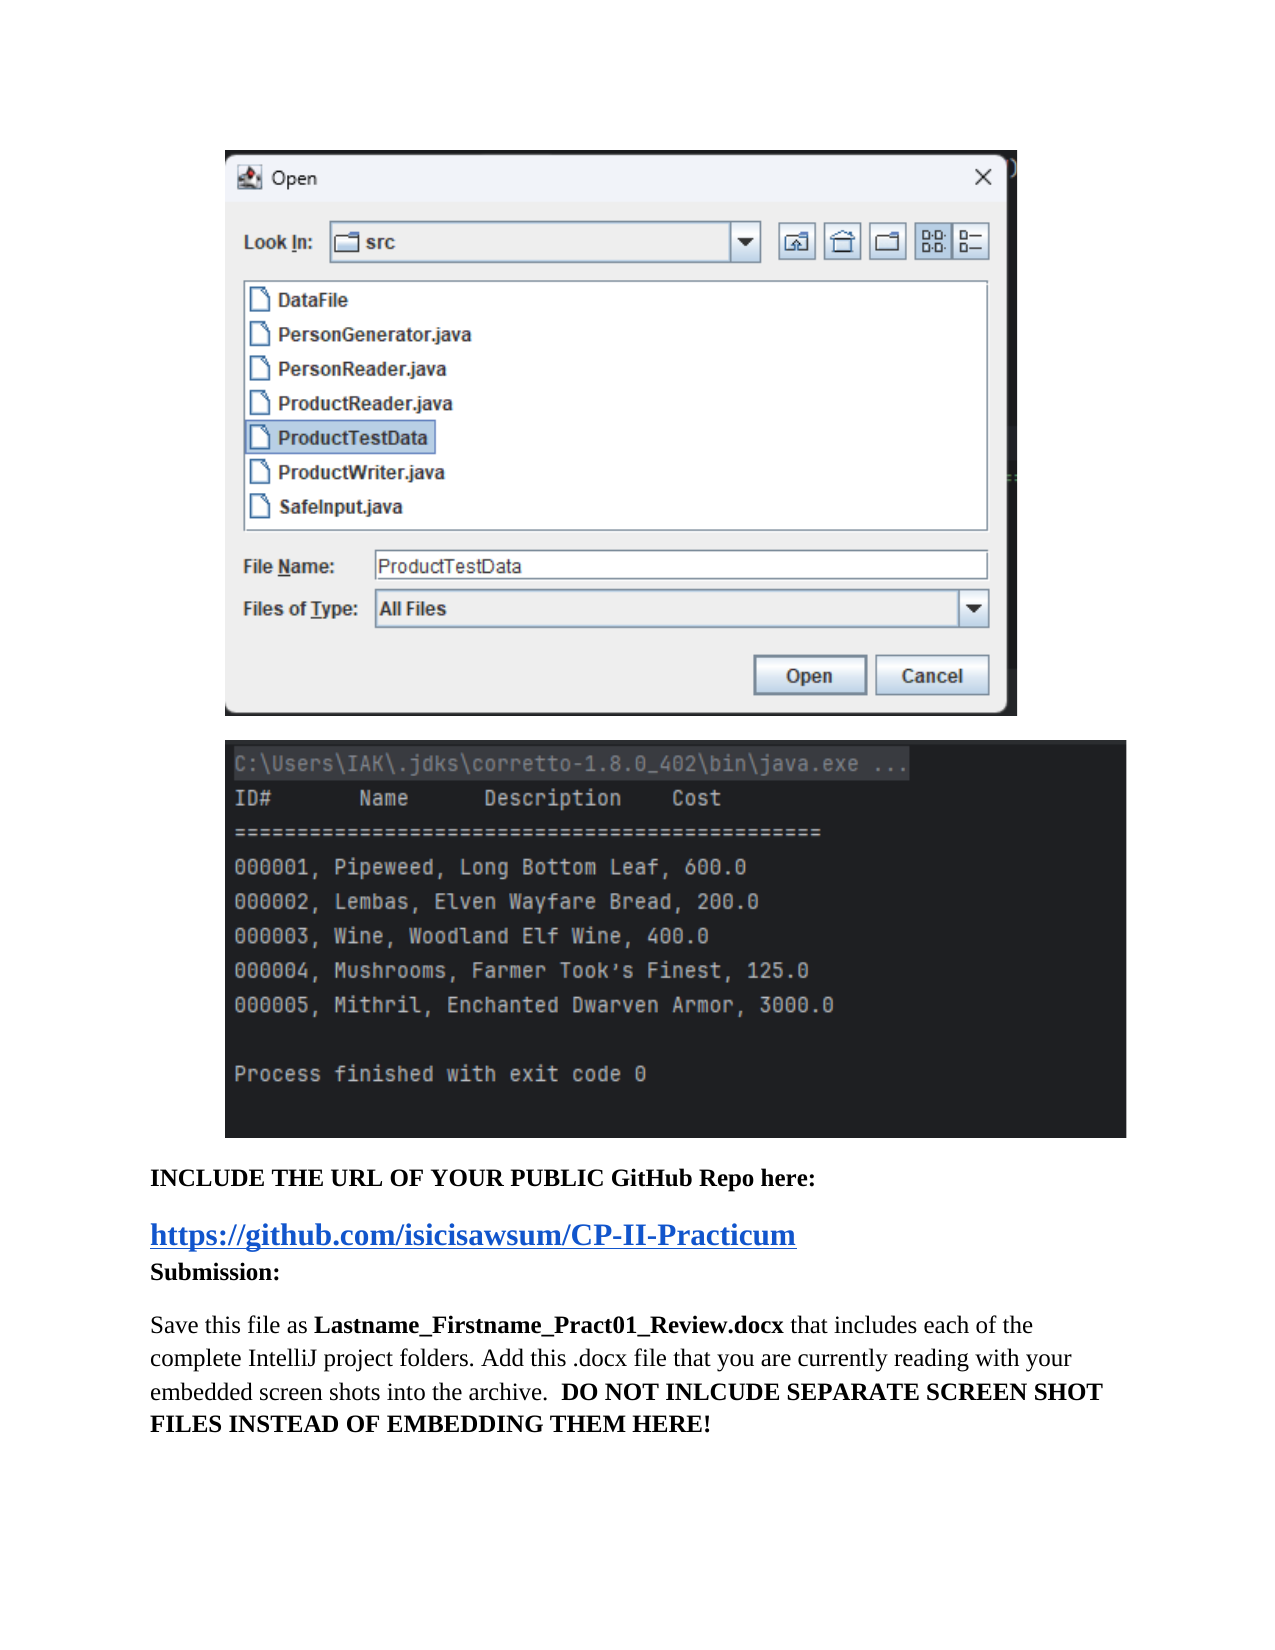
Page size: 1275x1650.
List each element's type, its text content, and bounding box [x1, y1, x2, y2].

picture [225, 740, 1127, 1138]
picture [225, 150, 1018, 716]
text Save this file as Lastname_Firstname_Pract01_Review.docx that includes each of the complete IntelliJ project folders. Add this .docx file that you are currently reading with your embedded screen shots into the archive. DO NOT INLCUDE SEPARATE SCREEN SHOT FILES INSTEAD OF EMBEDDING THEM HERE! [150, 1311, 1125, 1438]
text https://github.com/isicisawsum/CP-II-Practicum Submission: [150, 1216, 1125, 1285]
text INCLUDE THE URL OF YOUR PUBLIC GitHub Repo here: [150, 1163, 1125, 1191]
